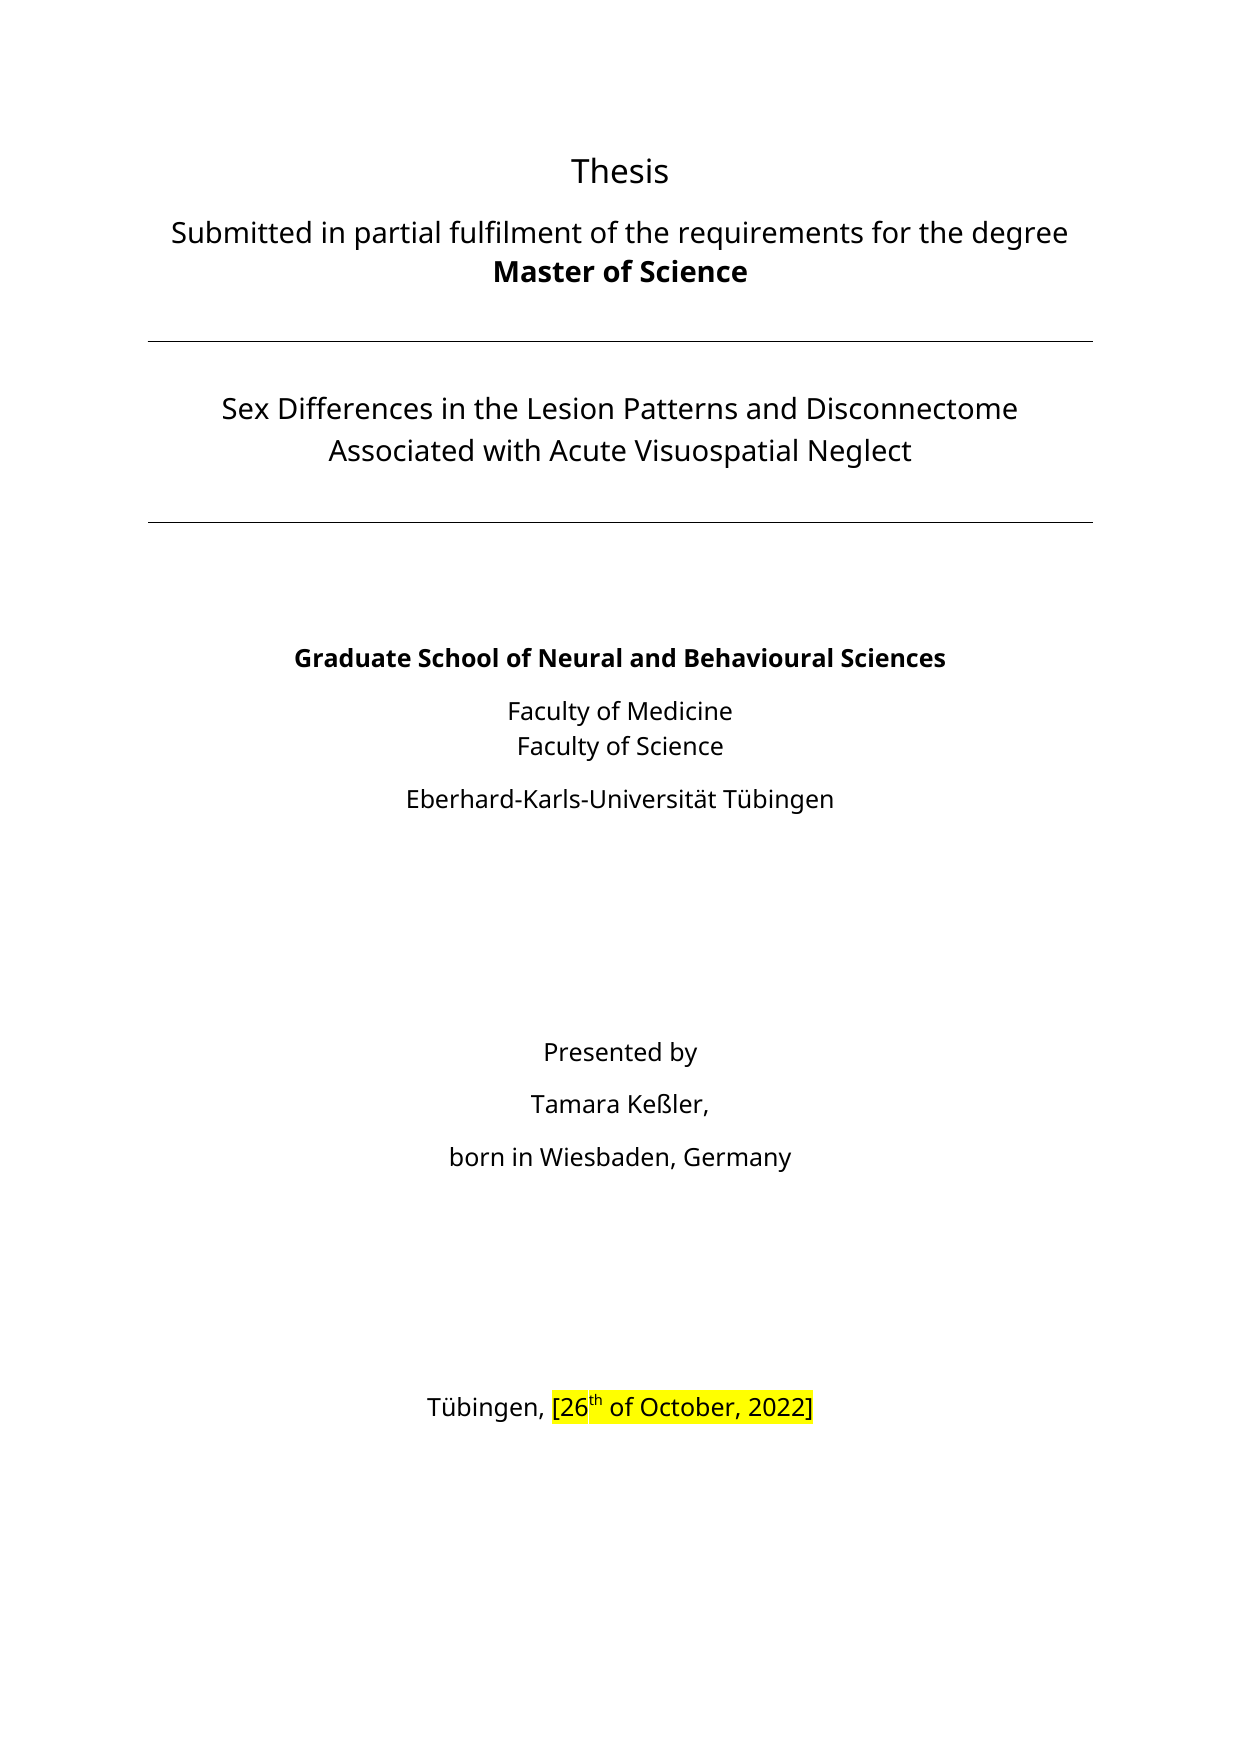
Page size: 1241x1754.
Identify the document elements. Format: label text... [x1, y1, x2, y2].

text Eberhard-Karls-Universität Tübingen [148, 781, 1093, 815]
text Presented by [148, 1034, 1093, 1068]
text Sex Differences in the Lesion Patterns and Disconnectome Associated with Acute Visuospatial Neglect [148, 385, 1093, 470]
text Master of Science [148, 252, 1093, 291]
text Thesis [148, 148, 1093, 193]
text born in Wiesbaden, Germany [148, 1139, 1093, 1173]
text Faculty of Medicine Faculty of Science [148, 693, 1093, 763]
text Submitted in partial fulfilment of the requirements for the degree [148, 212, 1093, 252]
text Tübingen, [26th of October, 2022] [148, 1389, 1093, 1424]
text Graduate School of Neural and Behavioural Sciences [148, 641, 1093, 675]
text Tamara Keßler, [148, 1087, 1093, 1121]
